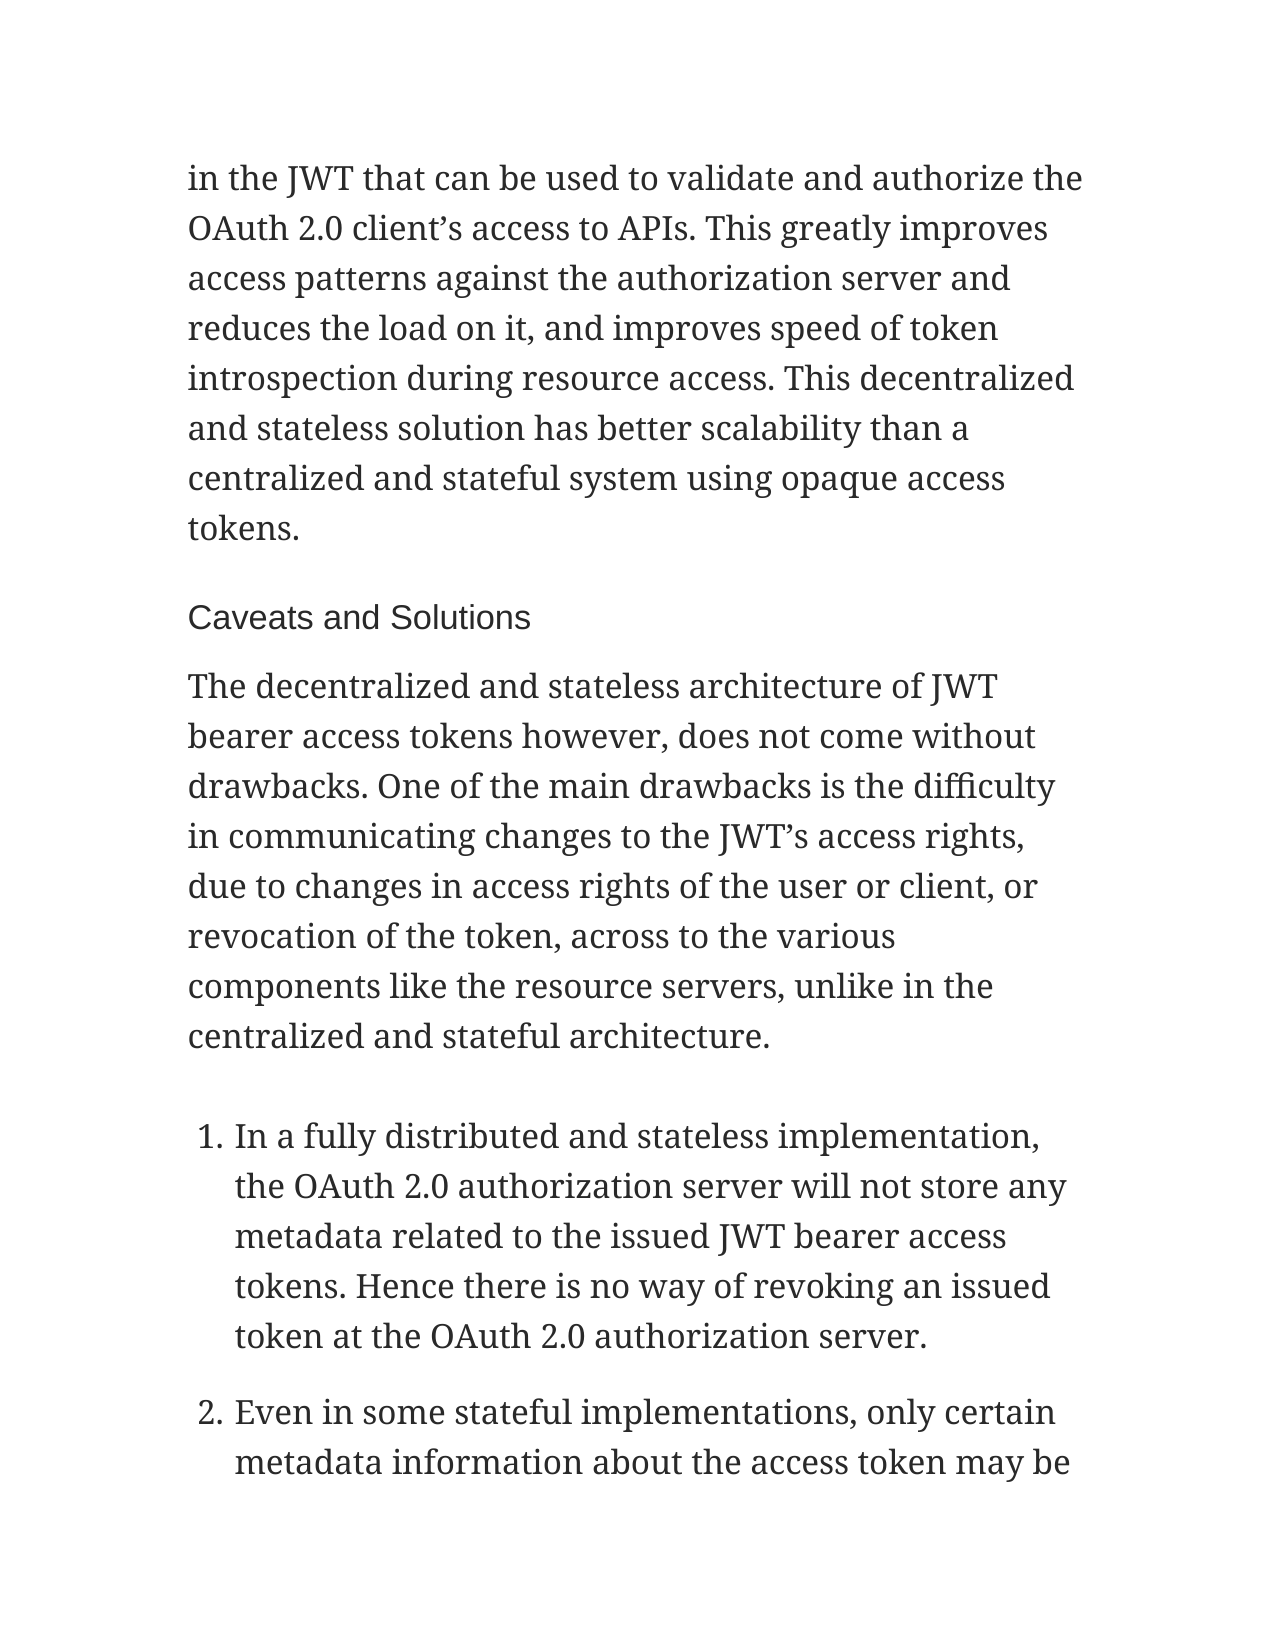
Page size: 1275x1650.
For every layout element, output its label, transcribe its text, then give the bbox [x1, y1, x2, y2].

text Caveats and Solutions [187, 593, 1087, 637]
list In a fully distributed and stateless implementation, the OAuth 2.0 authorization server will not store any metadata related to the issued JWT bearer access tokens. Hence there is no way of revoking an issued token at the OAuth 2.0 authorization server. [197, 1108, 1087, 1358]
text The decentralized and stateless architecture of JWT bearer access tokens however, does not come without drawbacks. One of the main drawbacks is the difficulty in communicating changes to the JWT’s access rights, due to changes in access rights of the user or client, or revocation of the token, across to the various components like the resource servers, unlike in the centralized and stateful architecture. [187, 658, 1087, 1058]
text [187, 150, 1087, 550]
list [197, 1384, 1087, 1484]
